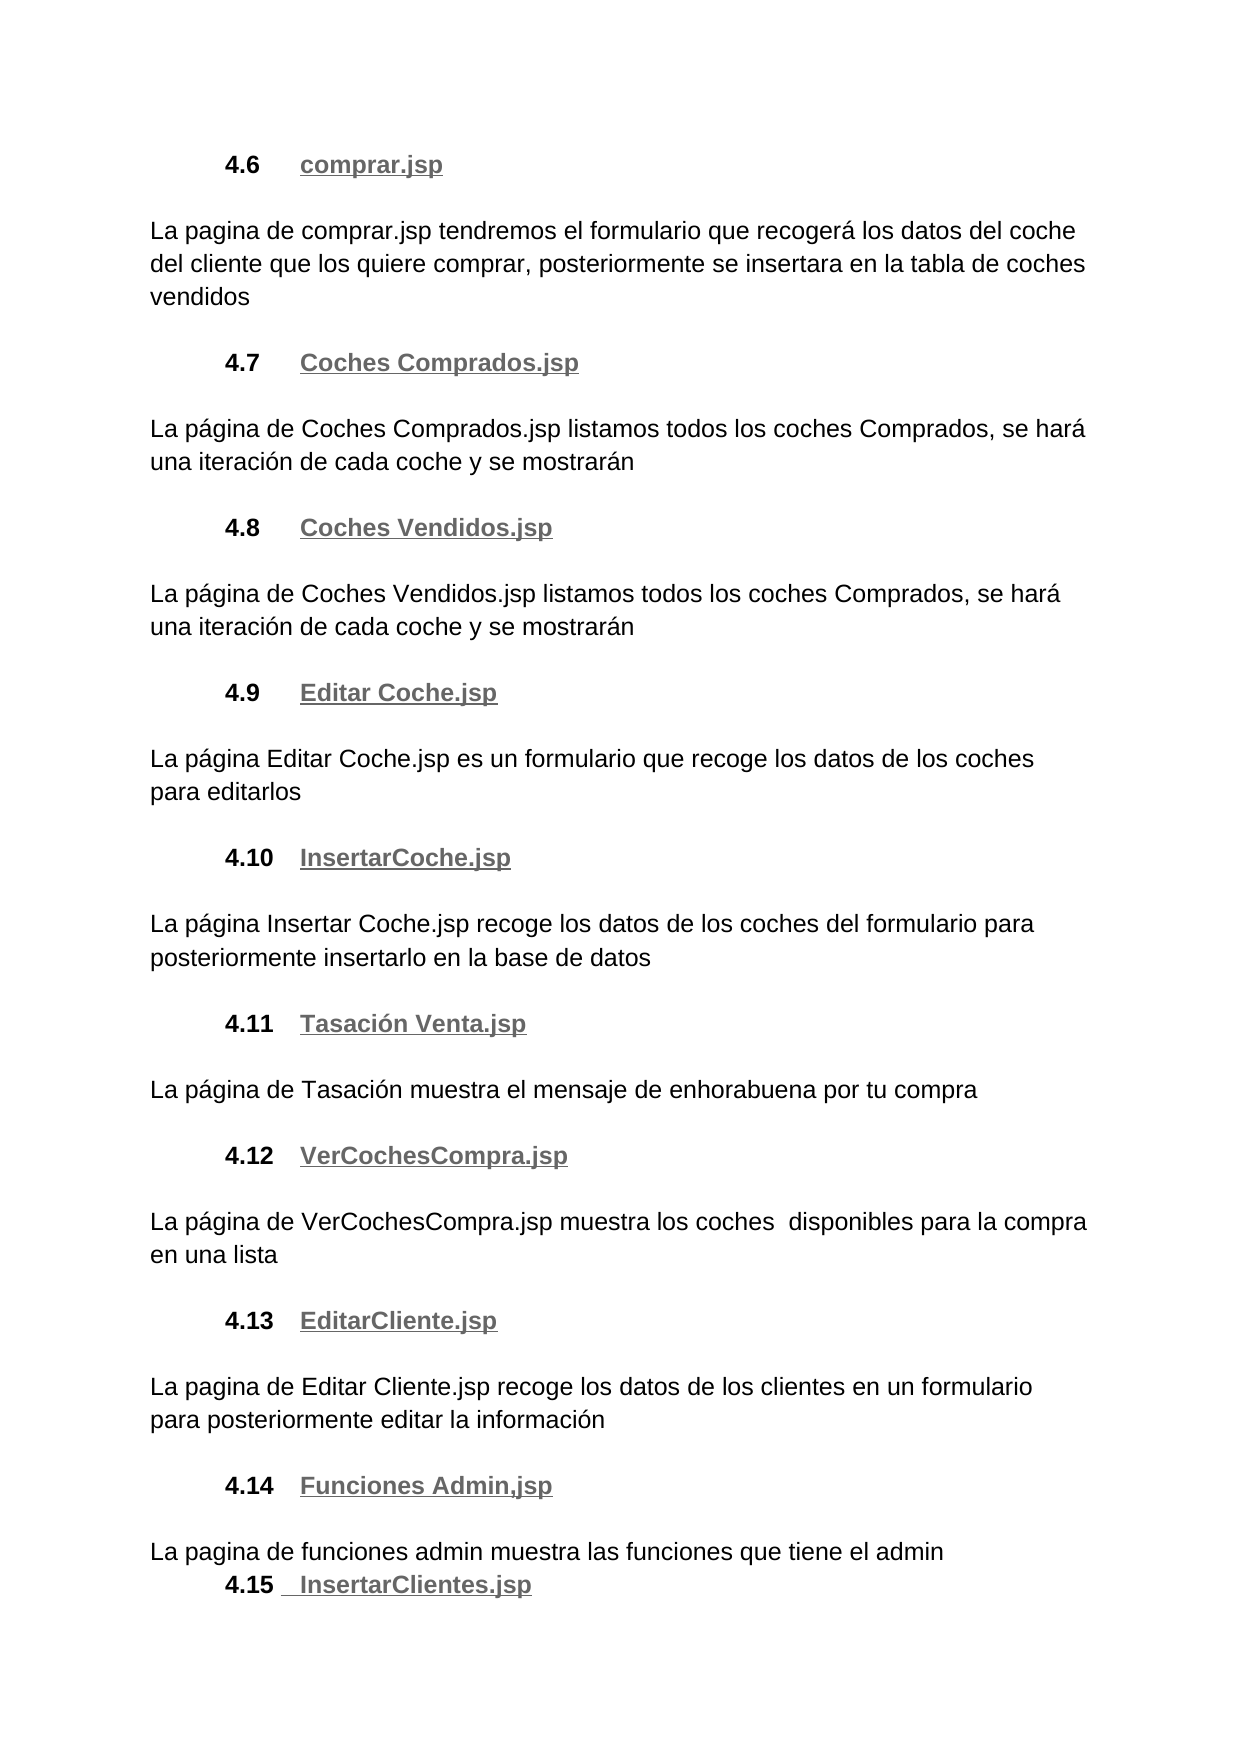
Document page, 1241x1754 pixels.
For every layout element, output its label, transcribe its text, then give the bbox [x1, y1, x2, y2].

text La página de Coches Comprados.jsp listamos todos los coches Comprados, se hará una iteración de cada coche y se mostrarán [150, 414, 1090, 476]
text La página de Coches Vendidos.jsp listamos todos los coches Comprados, se hará una iteración de cada coche y se mostrarán [150, 579, 1090, 641]
text La pagina de Editar Cliente.jsp recoge los datos de los clientes en un formulario para posteriormente editar la información [150, 1372, 1090, 1433]
text 4.14 Funciones Admin,jsp [225, 1471, 1090, 1499]
text La página Editar Coche.jsp es un formulario que recoge los datos de los coches para editarlos [150, 744, 1090, 806]
text 4.11 Tasación Venta.jsp [225, 1008, 1090, 1037]
text La página de VerCochesCompra.jsp muestra los coches disponibles para la compra en una lista [150, 1207, 1090, 1268]
text La pagina de comprar.jsp tendremos el formulario que recogerá los datos del coche del cliente que los quiere comprar, posteriormente se insertara en la tabla de coches vendidos [150, 216, 1090, 311]
text 4.10 InsertarCoche.jsp [225, 843, 1090, 872]
text 4.7 Coches Comprados.jsp [225, 348, 1090, 377]
text La página Insertar Coche.jsp recoge los datos de los coches del formulario para posteriormente insertarlo en la base de datos [150, 909, 1090, 971]
text 4.8 Coches Vendidos.jsp [225, 513, 1090, 542]
text 4.15 InsertarClientes.jsp [225, 1570, 1090, 1599]
text 4.6 comprar.jsp [225, 150, 1090, 179]
text La página de Tasación muestra el mensaje de enhorabuena por tu compra [150, 1074, 1090, 1103]
text 4.12 VerCochesCompra.jsp [225, 1141, 1090, 1169]
text La pagina de funciones admin muestra las funciones que tiene el admin [150, 1537, 1090, 1566]
text 4.9 Editar Coche.jsp [225, 678, 1090, 707]
text 4.13 EditarCliente.jsp [225, 1306, 1090, 1334]
